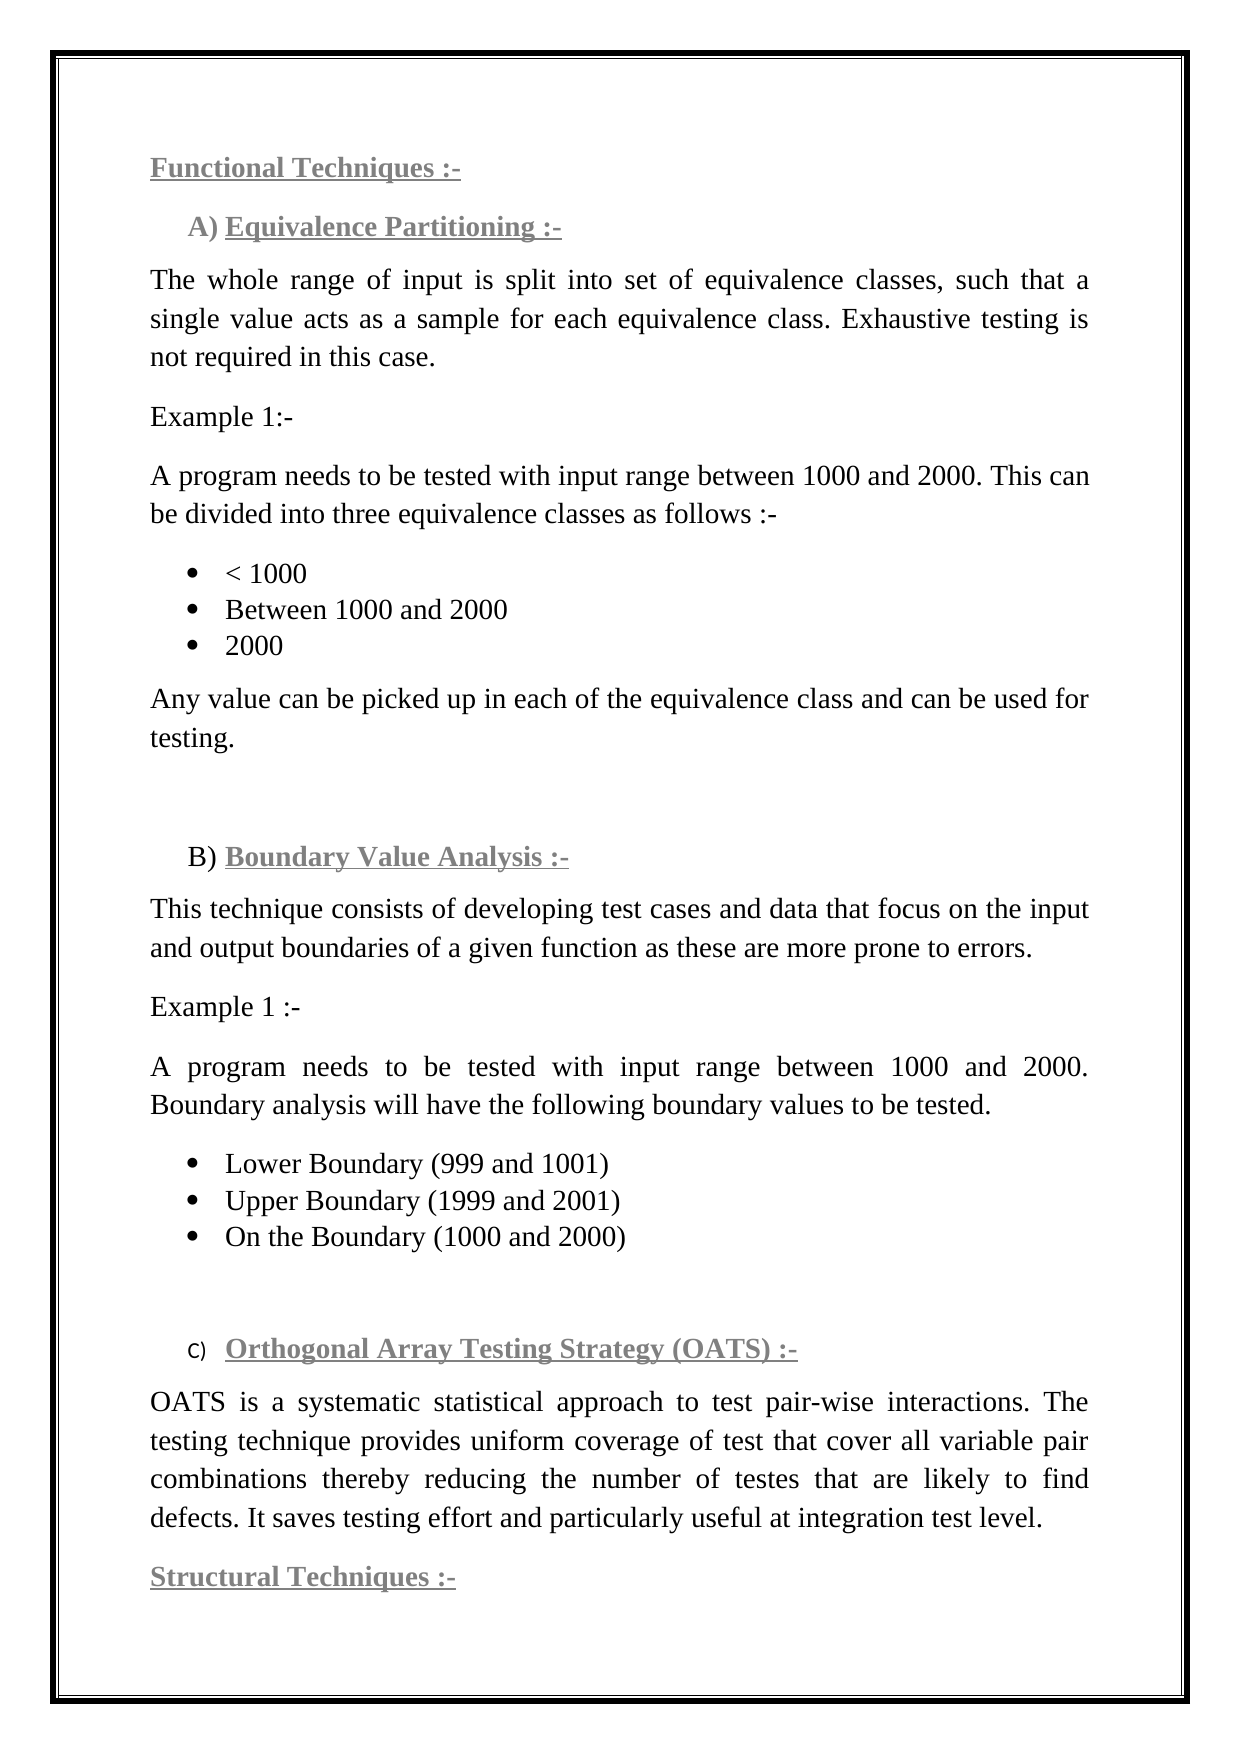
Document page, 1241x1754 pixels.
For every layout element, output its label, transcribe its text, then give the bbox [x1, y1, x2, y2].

text Structural Techniques :- [150, 1559, 1090, 1593]
text A program needs to be tested with input range between 1000 and 2000. This can be divided into three equivalence classes as follows :- [150, 458, 1090, 530]
list 2000 [187, 628, 1090, 662]
text The whole range of input is split into set of equivalence classes, such that a single value acts as a sample for each equivalence class. Exhaustive testing is not required in this case. [150, 262, 1090, 373]
text Example 1:- [150, 399, 1090, 432]
text Example 1 :- [150, 989, 1090, 1023]
list Upper Boundary (1999 and 2001) [187, 1183, 1090, 1217]
text OATS is a systematic statistical approach to test pair-wise interactions. The testing technique provides uniform coverage of test that cover all variable pair combinations thereby reducing the number of testes that are likely to find defects. It saves testing effort and particularly useful at integration test level. [150, 1384, 1090, 1533]
list On the Boundary (1000 and 2000) [187, 1219, 1090, 1253]
list Lower Boundary (999 and 1001) [187, 1147, 1090, 1180]
text Any value can be picked up in each of the equivalence class and can be used for testing. [150, 681, 1090, 753]
list Boundary Value Analysis :- [187, 839, 1090, 872]
text A program needs to be tested with input range between 1000 and 2000. Boundary analysis will have the following boundary values to be tested. [150, 1049, 1090, 1121]
text This technique consists of developing test cases and data that focus on the input and output boundaries of a given function as these are more prone to errors. [150, 891, 1090, 963]
list Orthogonal Array Testing Strategy (OATS) :- [187, 1331, 1090, 1365]
list Between 1000 and 2000 [187, 592, 1090, 626]
text Functional Techniques :- [150, 150, 1090, 183]
list Equivalence Partitioning :- [187, 209, 1090, 243]
list < 1000 [187, 556, 1090, 589]
